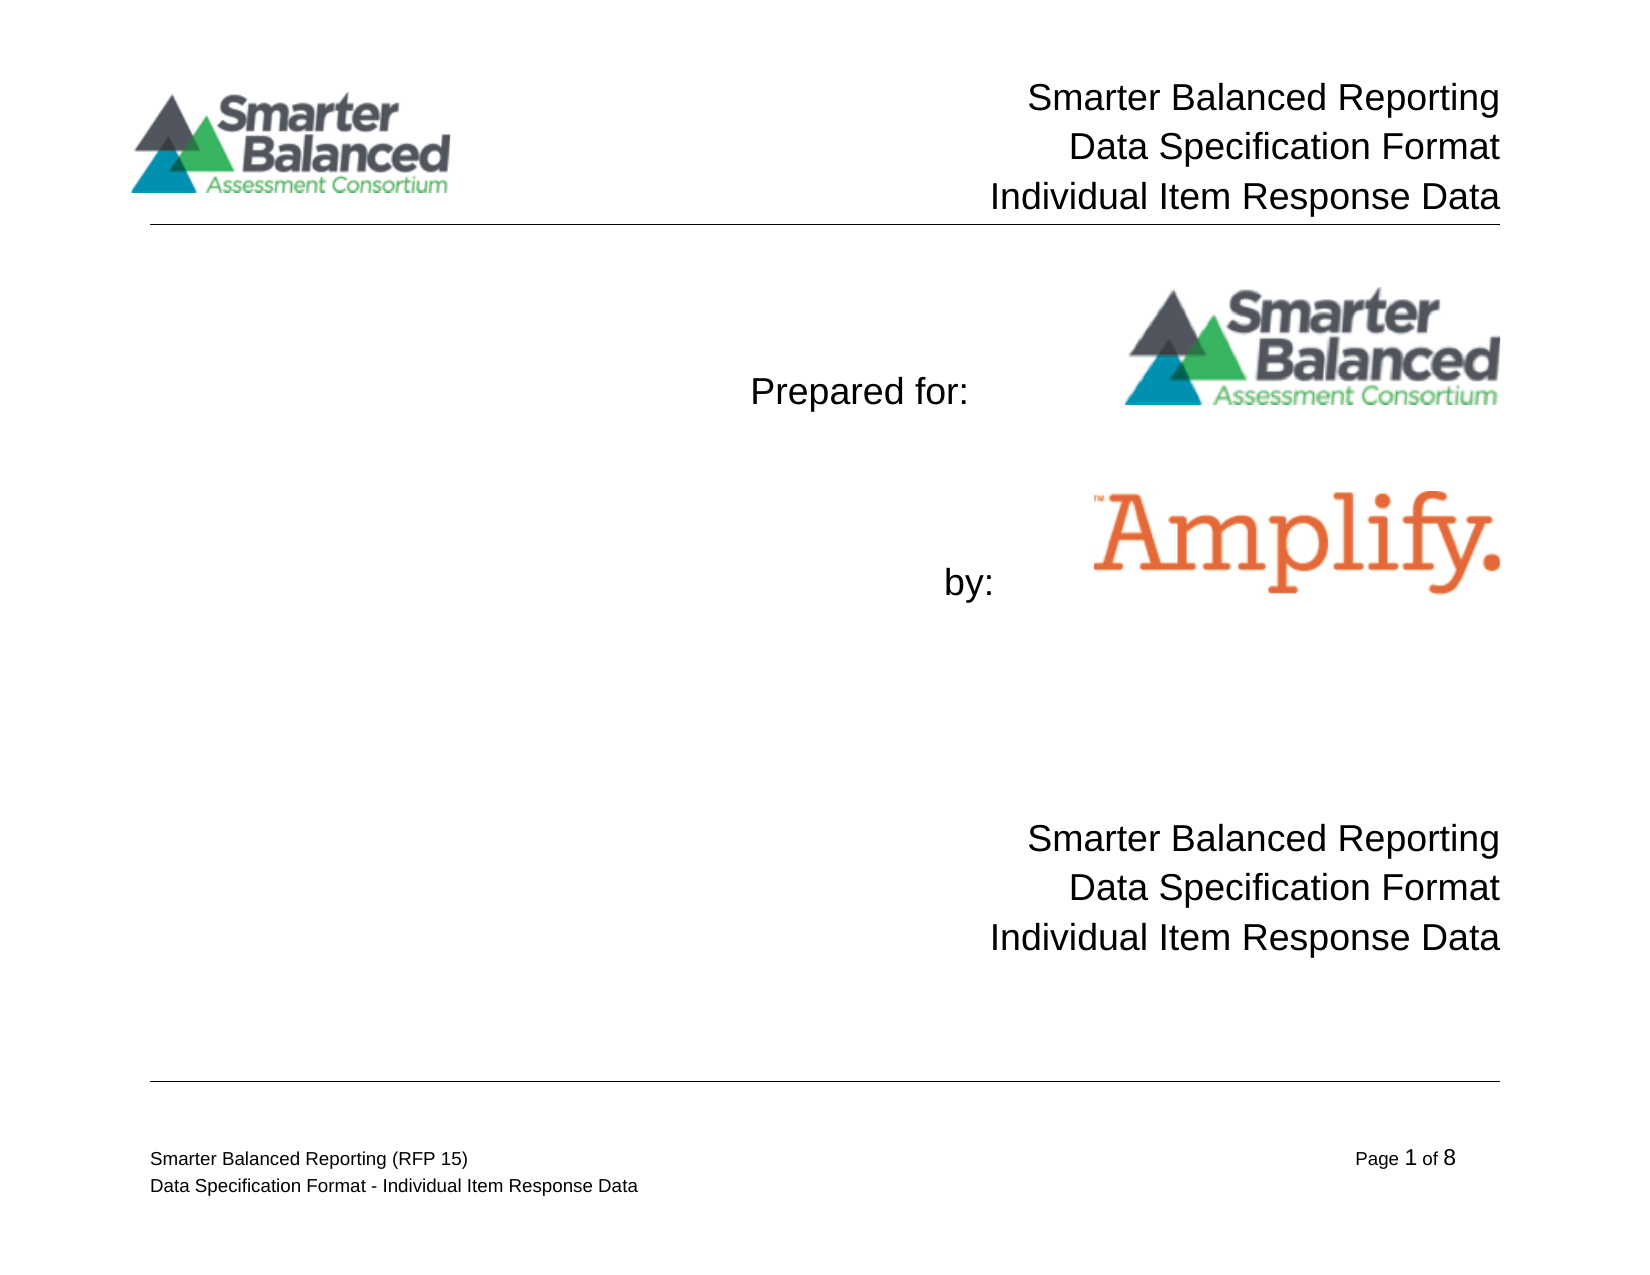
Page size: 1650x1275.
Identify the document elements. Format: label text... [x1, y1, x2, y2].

picture [1125, 287, 1500, 405]
text Individual Item Response Data [150, 915, 1500, 958]
text Smarter Balanced Reporting [150, 816, 1500, 859]
picture [1093, 491, 1500, 595]
picture [131, 92, 451, 193]
text Data Specification Format [150, 865, 1500, 908]
